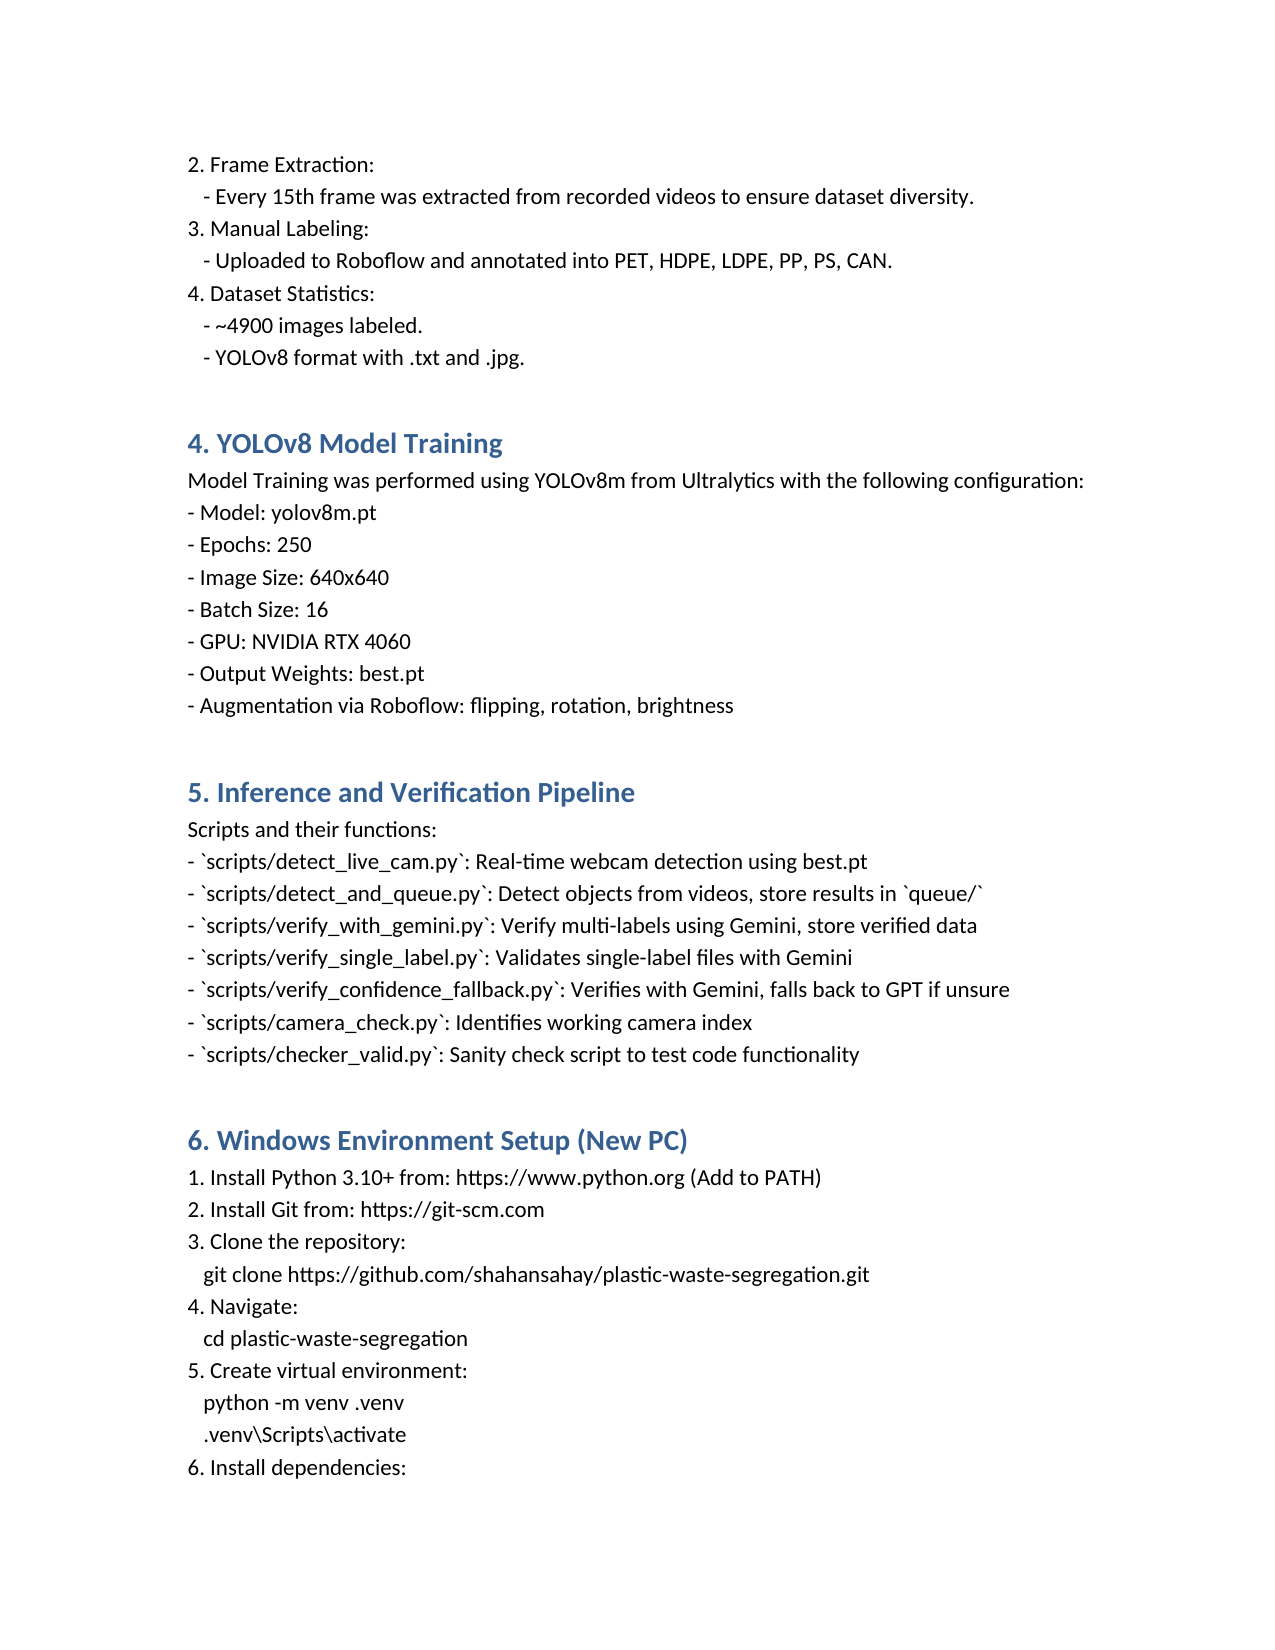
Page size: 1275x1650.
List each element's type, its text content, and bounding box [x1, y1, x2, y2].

text Model Training was performed using YOLOv8m from Ultralytics with the following configuration: - Model: yolov8m.pt - Epochs: 250 - Image Size: 640x640 - Batch Size: 16 - GPU: NVIDIA RTX 4060 - Output Weights: best.pt - Augmentation via Roboflow: flipping, rotation, brightness [187, 466, 1087, 719]
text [187, 150, 1087, 371]
subtitle 6. Windows Environment Setup (New PC) [187, 1122, 1087, 1158]
subtitle 4. YOLOv8 Model Training [187, 425, 1087, 461]
text Scripts and their functions: - `scripts/detect_live_cam.py`: Real-time webcam detection using best.pt - `scripts/detect_and_queue.py`: Detect objects from videos, store results in `queue/` - `scripts/verify_with_gemini.py`: Verify multi-labels using Gemini, store verified data - `scripts/verify_single_label.py`: Validates single-label files with Gemini - `scripts/verify_confidence_fallback.py`: Verifies with Gemini, falls back to GPT if unsure - `scripts/camera_check.py`: Identifies working camera index - `scripts/checker_valid.py`: Sanity check script to test code functionality [187, 815, 1087, 1068]
subtitle 5. Inference and Verification Pipeline [187, 774, 1087, 809]
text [187, 1163, 1087, 1481]
